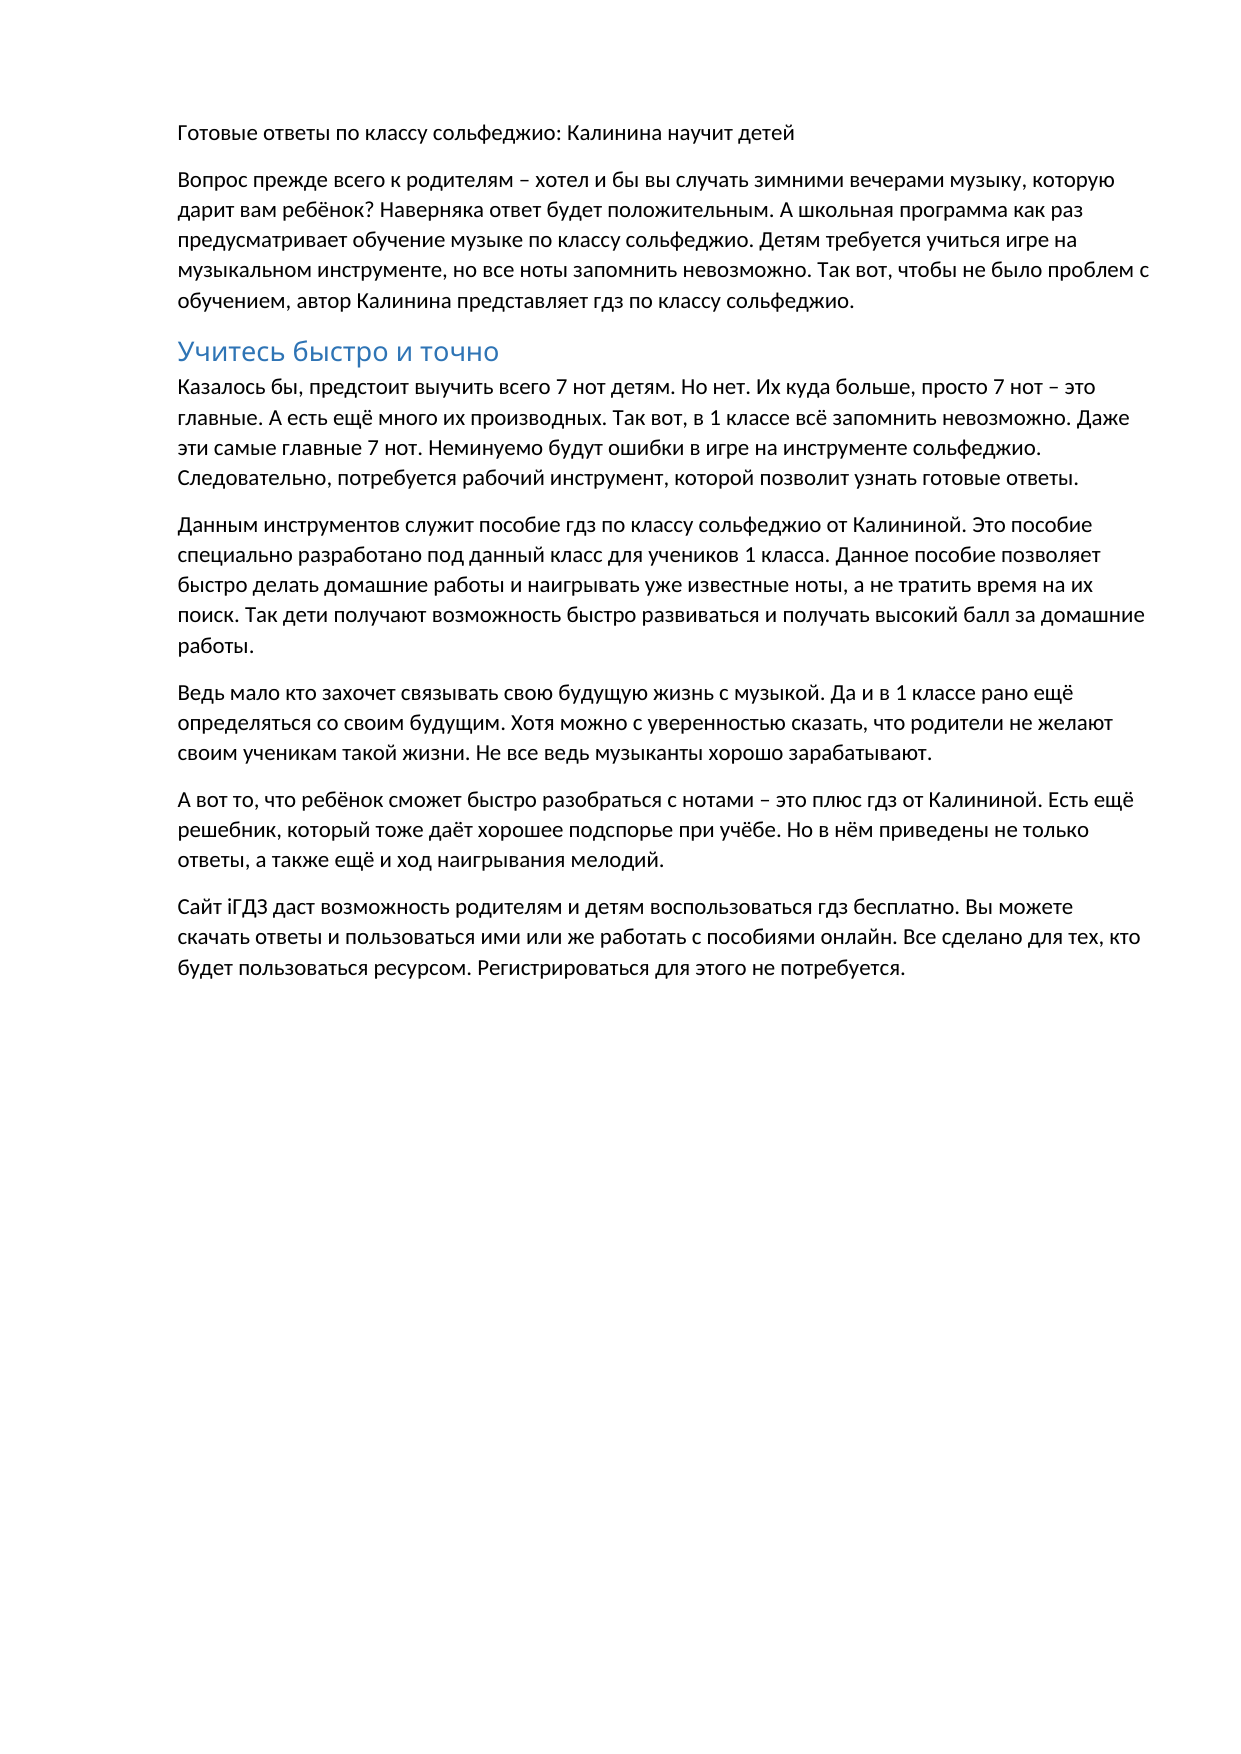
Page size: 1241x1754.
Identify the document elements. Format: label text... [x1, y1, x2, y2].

text Готовые ответы по классу сольфеджио: Калинина научит детей [177, 118, 1152, 146]
text Ведь мало кто захочет связывать свою будущую жизнь с музыкой. Да и в 1 классе рано ещё определяться со своим будущим. Хотя можно с уверенностью сказать, что родители не желают своим ученикам такой жизни. Не все ведь музыканты хорошо зарабатывают. [177, 678, 1152, 766]
text А вот то, что ребёнок сможет быстро разобраться с нотами – это плюс гдз от Калининой. Есть ещё решебник, который тоже даёт хорошее подспорье при учёбе. Но в нём приведены не только ответы, а также ещё и ход наигрывания мелодий. [177, 785, 1152, 873]
text Данным инструментов служит пособие гдз по классу сольфеджио от Калининой. Это пособие специально разработано под данный класс для учеников 1 класса. Данное пособие позволяет быстро делать домашние работы и наигрывать уже известные ноты, а не тратить время на их поиск. Так дети получают возможность быстро развиваться и получать высокий балл за домашние работы. [177, 510, 1152, 659]
text Казалось бы, предстоит выучить всего 7 нот детям. Но нет. Их куда больше, просто 7 нот – это главные. А есть ещё много их производных. Так вот, в 1 классе всё запомнить невозможно. Даже эти самые главные 7 нот. Неминуемо будут ошибки в игре на инструменте сольфеджио. Следовательно, потребуется рабочий инструмент, которой позволит узнать готовые ответы. [177, 372, 1152, 491]
subtitle Учитесь быстро и точно [177, 333, 1152, 369]
text Вопрос прежде всего к родителям – хотел и бы вы случать зимними вечерами музыку, которую дарит вам ребёнок? Наверняка ответ будет положительным. А школьная программа как раз предусматривает обучение музыке по классу сольфеджио. Детям требуется учиться игре на музыкальном инструменте, но все ноты запомнить невозможно. Так вот, чтобы не было проблем с обучением, автор Калинина представляет гдз по классу сольфеджио. [177, 165, 1152, 314]
text Сайт iГДЗ даст возможность родителям и детям воспользоваться гдз бесплатно. Вы можете скачать ответы и пользоваться ими или же работать с пособиями онлайн. Все сделано для тех, кто будет пользоваться ресурсом. Регистрироваться для этого не потребуется. [177, 892, 1152, 981]
